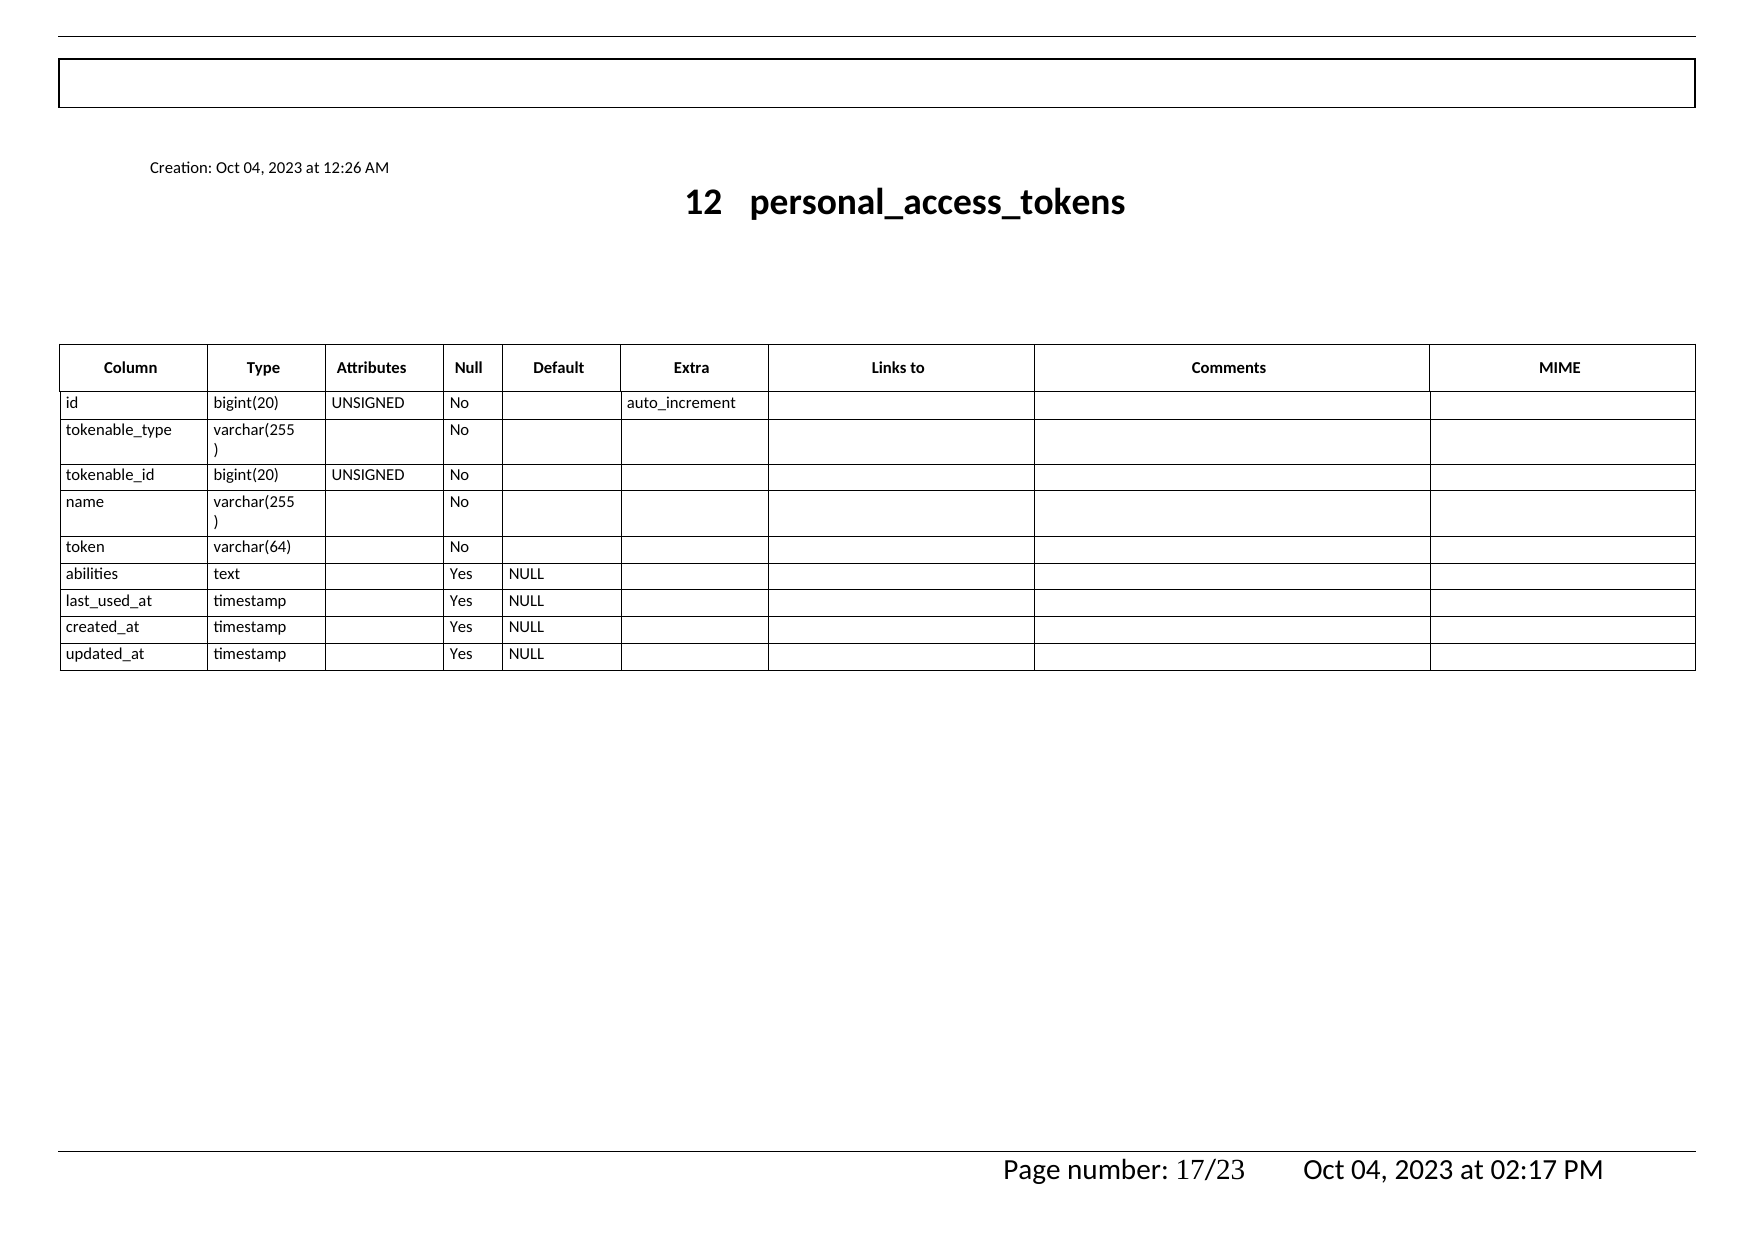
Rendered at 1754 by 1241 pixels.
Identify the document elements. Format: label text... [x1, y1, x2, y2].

table_cell [622, 491, 768, 536]
table_cell Yes [444, 590, 502, 616]
table_cell varchar(255 ) [208, 491, 325, 536]
table_cell [326, 420, 443, 463]
table_cell NULL [503, 617, 621, 643]
table_header Null [444, 345, 502, 391]
table_header Default [503, 345, 620, 391]
table_cell [503, 491, 621, 536]
table_cell [622, 617, 768, 643]
table_cell bigint(20) [208, 465, 325, 490]
table_cell [1431, 491, 1695, 536]
table_cell NULL [503, 644, 621, 670]
table_cell last_used_at [61, 590, 207, 616]
table_cell name [61, 491, 207, 536]
table_cell [769, 392, 1034, 418]
table_cell [326, 491, 443, 536]
table_cell [769, 491, 1034, 536]
table_cell [326, 644, 443, 670]
table_cell timestamp [208, 590, 325, 616]
table_cell [622, 564, 768, 589]
table_cell No [444, 491, 502, 536]
table_cell [622, 644, 768, 670]
table_cell UNSIGNED [326, 465, 443, 490]
table_cell abilities [61, 564, 207, 589]
table_cell [1431, 617, 1695, 643]
table_cell [326, 564, 443, 589]
table_cell auto_increment [622, 392, 768, 418]
table_cell [769, 465, 1034, 490]
table_cell [326, 537, 443, 562]
table_cell [1431, 590, 1695, 616]
table_cell No [444, 420, 502, 463]
table_header Links to [769, 345, 1034, 391]
table_cell [503, 392, 621, 418]
table_cell [1035, 420, 1430, 463]
table_cell UNSIGNED [326, 392, 443, 418]
table_cell [622, 465, 768, 490]
table_cell text [208, 564, 325, 589]
table_cell [769, 590, 1034, 616]
table_cell [622, 537, 768, 562]
table_cell [769, 420, 1034, 463]
table_cell [769, 564, 1034, 589]
table_cell [1035, 537, 1430, 562]
table_cell [1431, 564, 1695, 589]
table_cell [326, 590, 443, 616]
table_cell Yes [444, 644, 502, 670]
table_cell [1431, 392, 1695, 418]
table_cell timestamp [208, 644, 325, 670]
table_cell tokenable_id [61, 465, 207, 490]
table_cell [1431, 644, 1695, 670]
table_cell [1431, 420, 1695, 463]
table_cell updated_at [61, 644, 207, 670]
table_cell created_at [61, 617, 207, 643]
table_cell [622, 420, 768, 463]
table_header Attributes [326, 345, 443, 391]
table_cell [1035, 392, 1430, 418]
table_cell [326, 617, 443, 643]
table_cell NULL [503, 590, 621, 616]
table_cell [769, 644, 1034, 670]
table_cell No [444, 392, 502, 418]
table_cell No [444, 537, 502, 562]
table_cell token [61, 537, 207, 562]
table_cell [769, 617, 1034, 643]
table_cell [622, 590, 768, 616]
table_cell [1035, 590, 1430, 616]
table_header Comments [1035, 345, 1429, 391]
table_header Column [60, 345, 207, 391]
table_cell tokenable_type [61, 420, 207, 463]
table_header Type [208, 345, 325, 391]
table_cell [769, 537, 1034, 562]
table_header Extra [621, 345, 768, 391]
table_cell timestamp [208, 617, 325, 643]
list personal_access_tokens [684, 178, 1606, 224]
table_cell [1035, 564, 1430, 589]
table_cell [1035, 644, 1430, 670]
table_cell varchar(255 ) [208, 420, 325, 463]
table_cell varchar(64) [208, 537, 325, 562]
table_cell [503, 465, 621, 490]
table_cell bigint(20) [208, 392, 325, 418]
table_cell [503, 537, 621, 562]
table_header MIME [1430, 345, 1695, 391]
table_cell [503, 420, 621, 463]
table_cell Yes [444, 617, 502, 643]
table_cell id [61, 392, 207, 418]
table_cell [1035, 491, 1430, 536]
table_cell Yes [444, 564, 502, 589]
table_cell [1035, 617, 1430, 643]
table_cell [1035, 465, 1430, 490]
table_cell NULL [503, 564, 621, 589]
table_cell [1431, 537, 1695, 562]
table_cell No [444, 465, 502, 490]
table_cell [1431, 465, 1695, 490]
